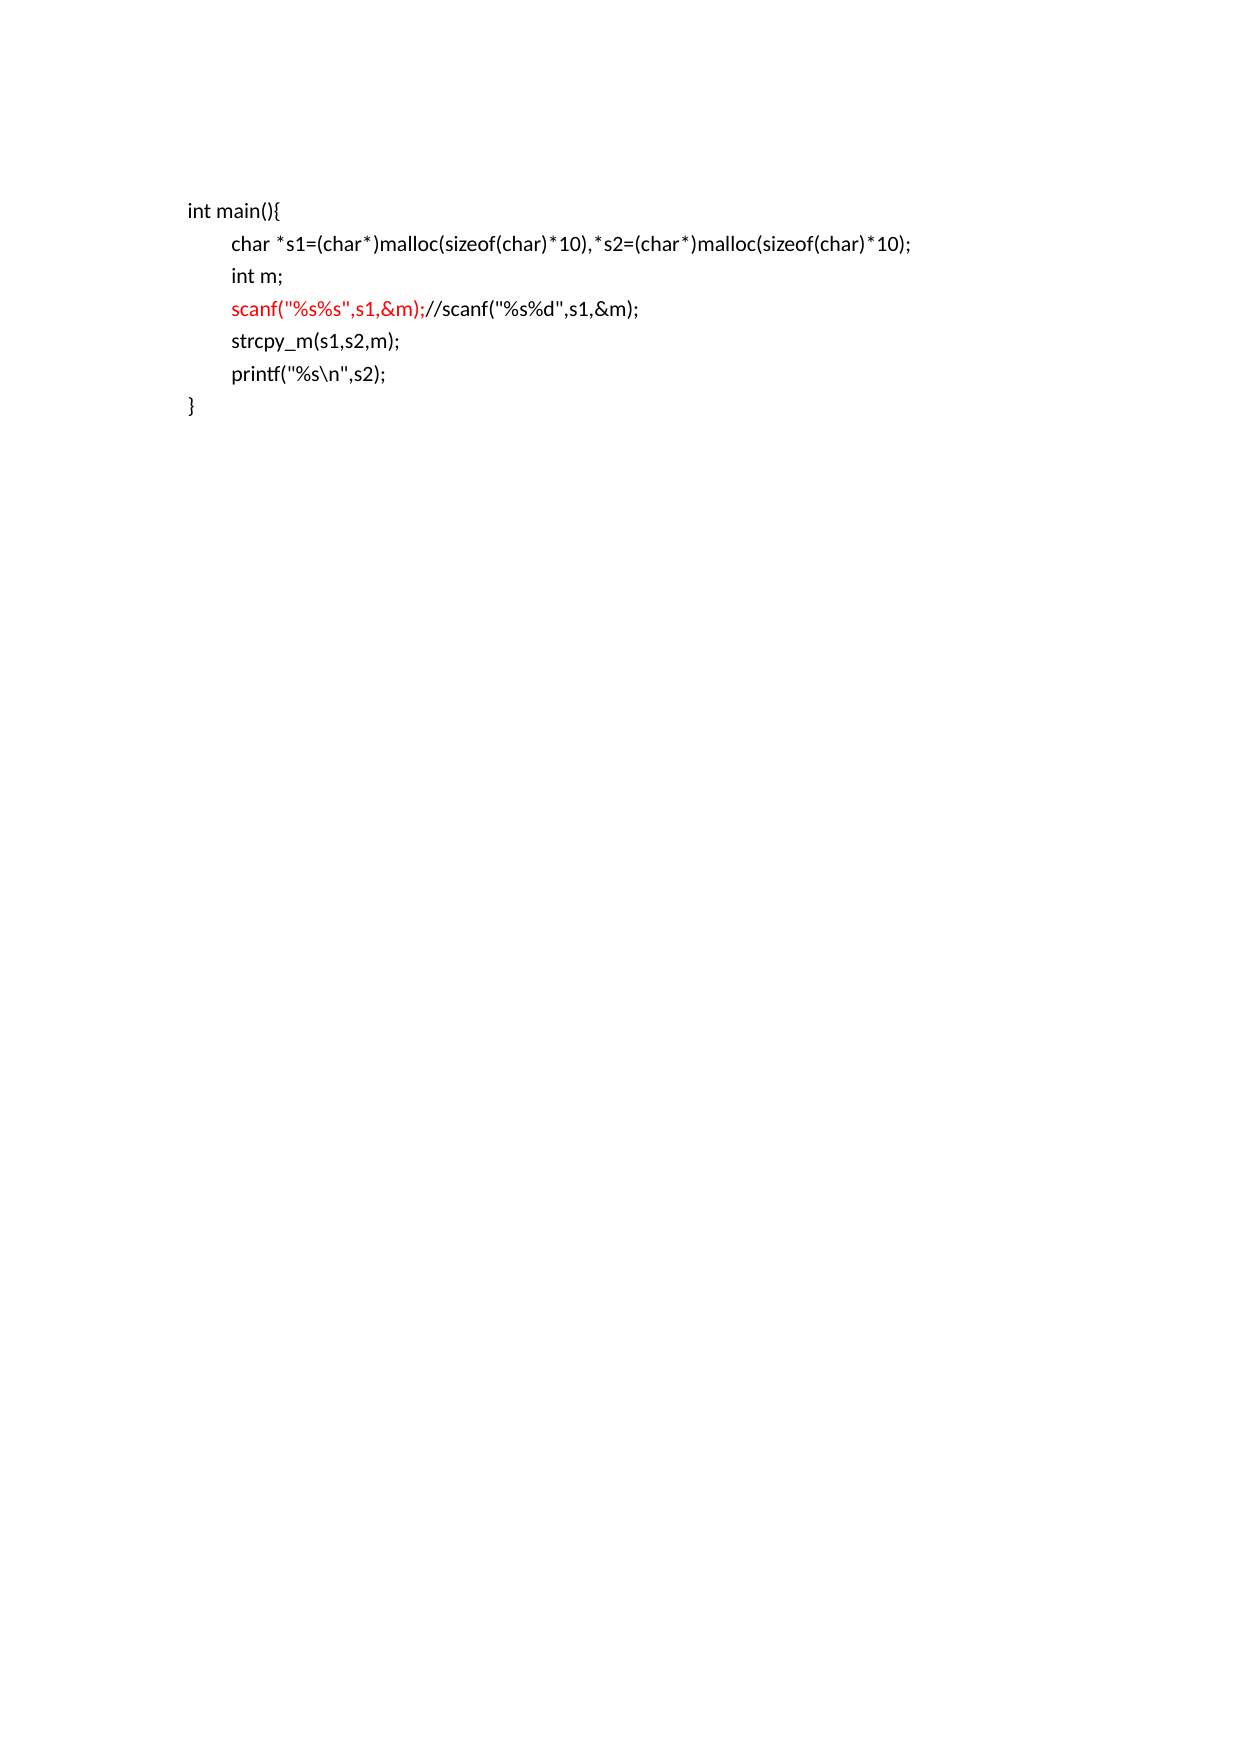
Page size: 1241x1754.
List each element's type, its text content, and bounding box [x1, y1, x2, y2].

list int main(){ [187, 194, 1053, 227]
list strcpy_m(s1,s2,m); [187, 324, 1053, 357]
list int m; [187, 259, 1053, 292]
list char *s1=(char*)malloc(sizeof(char)*10),*s2=(char*)malloc(sizeof(char)*10); [187, 227, 1053, 259]
list } [187, 389, 1053, 422]
list printf("%s\n",s2); [187, 357, 1053, 389]
list scanf("%s%s",s1,&m);//scanf("%s%d",s1,&m); [187, 292, 1053, 324]
